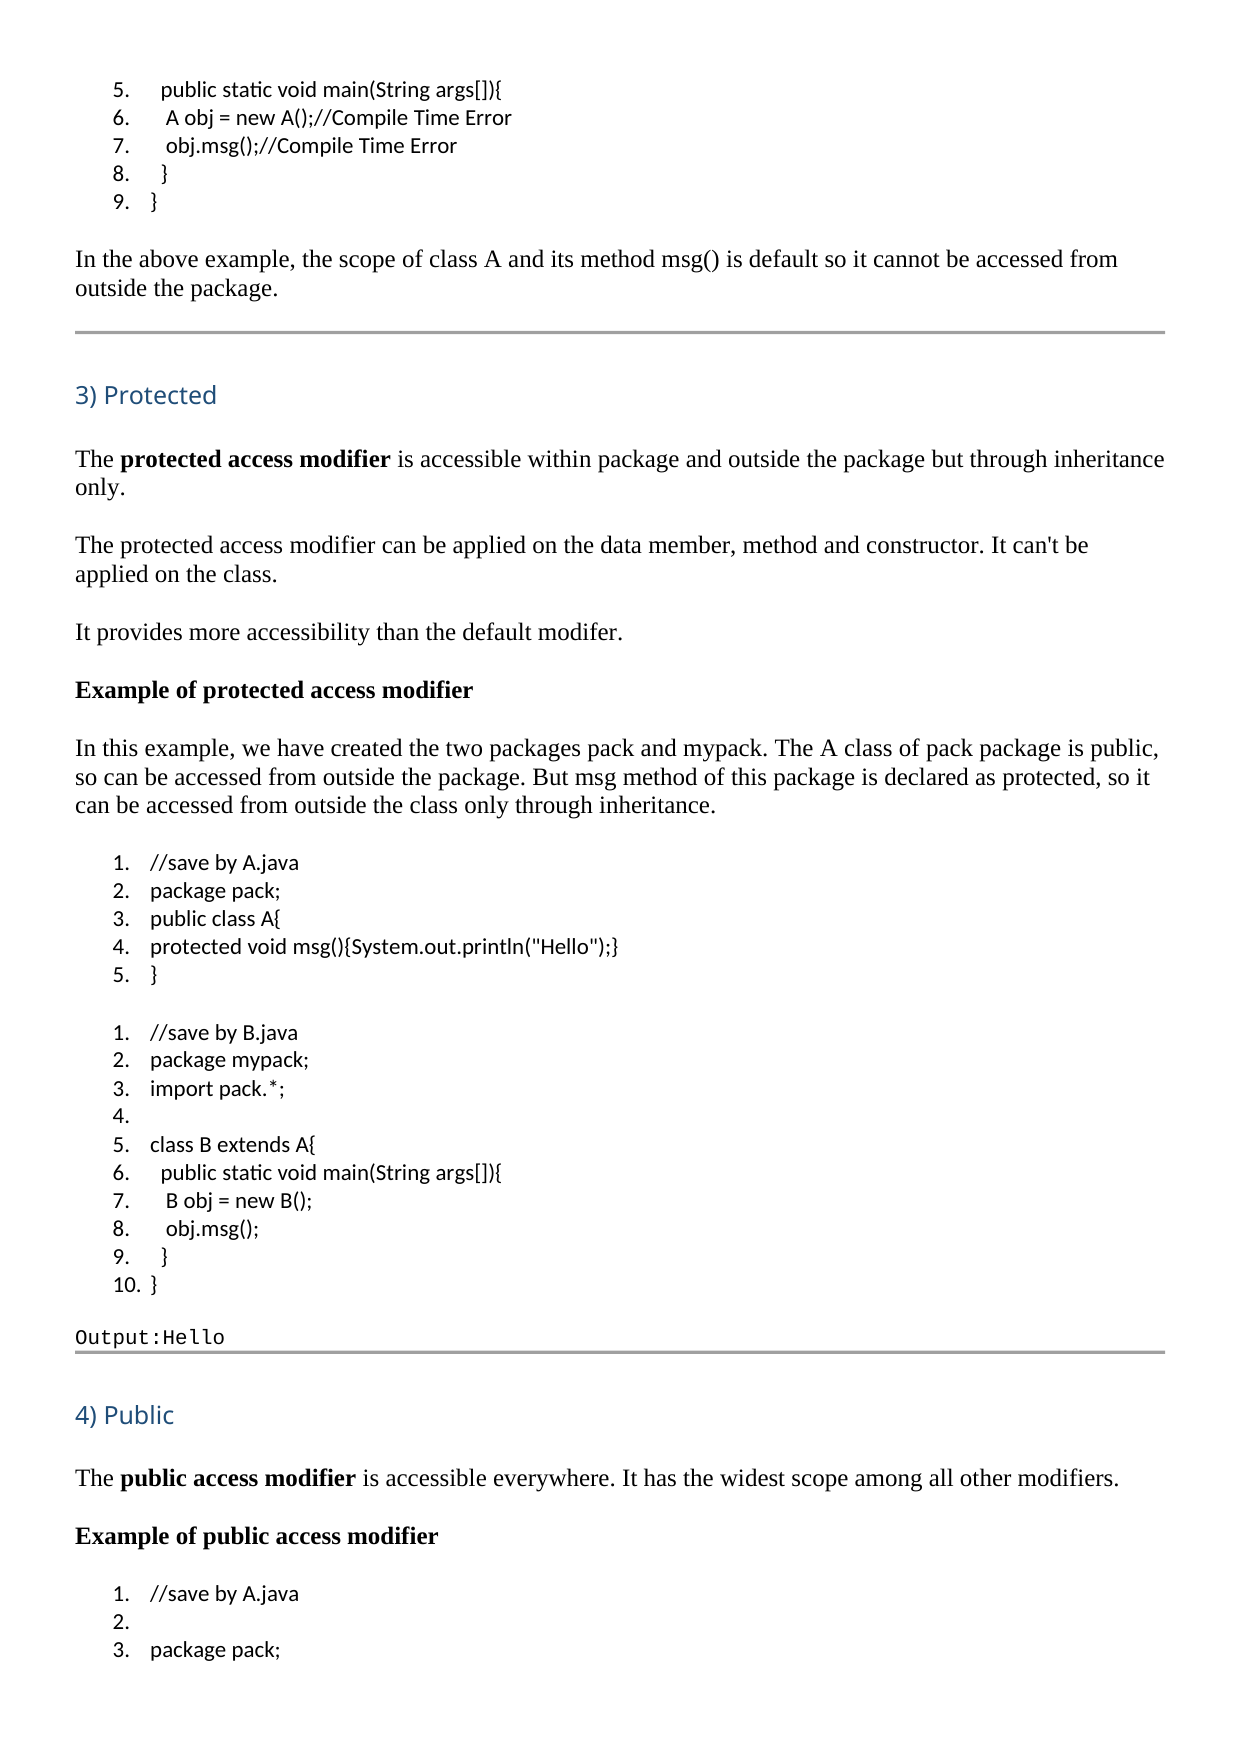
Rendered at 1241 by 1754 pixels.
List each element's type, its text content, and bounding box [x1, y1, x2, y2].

list B obj = new B(); [112, 1186, 1165, 1214]
text Example of public access modifier [75, 1521, 1165, 1550]
text The protected access modifier can be applied on the data member, method and constructor. It can't be applied on the class. [75, 530, 1165, 588]
list protected void msg(){System.out.println("Hello");} [112, 932, 1165, 960]
text Output:Hello [75, 1327, 1165, 1350]
list public static void main(String args[]){ [112, 75, 1165, 103]
list public static void main(String args[]){ [112, 1158, 1165, 1186]
subtitle 4) Public [75, 1397, 1165, 1432]
text The public access modifier is accessible everywhere. It has the widest scope among all other modifiers. [75, 1463, 1165, 1492]
text Example of protected access modifier [75, 675, 1165, 704]
text In the above example, the scope of class A and its method msg() is default so it cannot be accessed from outside the package. [75, 244, 1165, 302]
list public class A{ [112, 904, 1165, 932]
text The protected access modifier is accessible within package and outside the package but through inheritance only. [75, 444, 1165, 501]
subtitle 3) Protected [75, 378, 1165, 412]
text It provides more accessibility than the default modifer. [75, 617, 1165, 646]
text In this example, we have created the two packages pack and mypack. The A class of pack package is public, so can be accessed from outside the package. But msg method of this package is declared as protected, so it can be accessed from outside the class only through inheritance. [75, 733, 1165, 819]
list package pack; [112, 1635, 1165, 1663]
list //save by B.java [112, 1018, 1165, 1046]
list package mypack; [112, 1046, 1165, 1074]
list class B extends A{ [112, 1130, 1165, 1158]
list //save by A.java [112, 848, 1165, 876]
list obj.msg(); [112, 1214, 1165, 1242]
list } [112, 1270, 1165, 1298]
list import pack.*; [112, 1074, 1165, 1102]
list } [112, 960, 1165, 988]
list } [112, 159, 1165, 187]
list //save by A.java [112, 1579, 1165, 1607]
list } [112, 1242, 1165, 1270]
list package pack; [112, 876, 1165, 904]
list obj.msg();//Compile Time Error [112, 131, 1165, 159]
list } [112, 187, 1165, 215]
list A obj = new A();//Compile Time Error [112, 103, 1165, 131]
